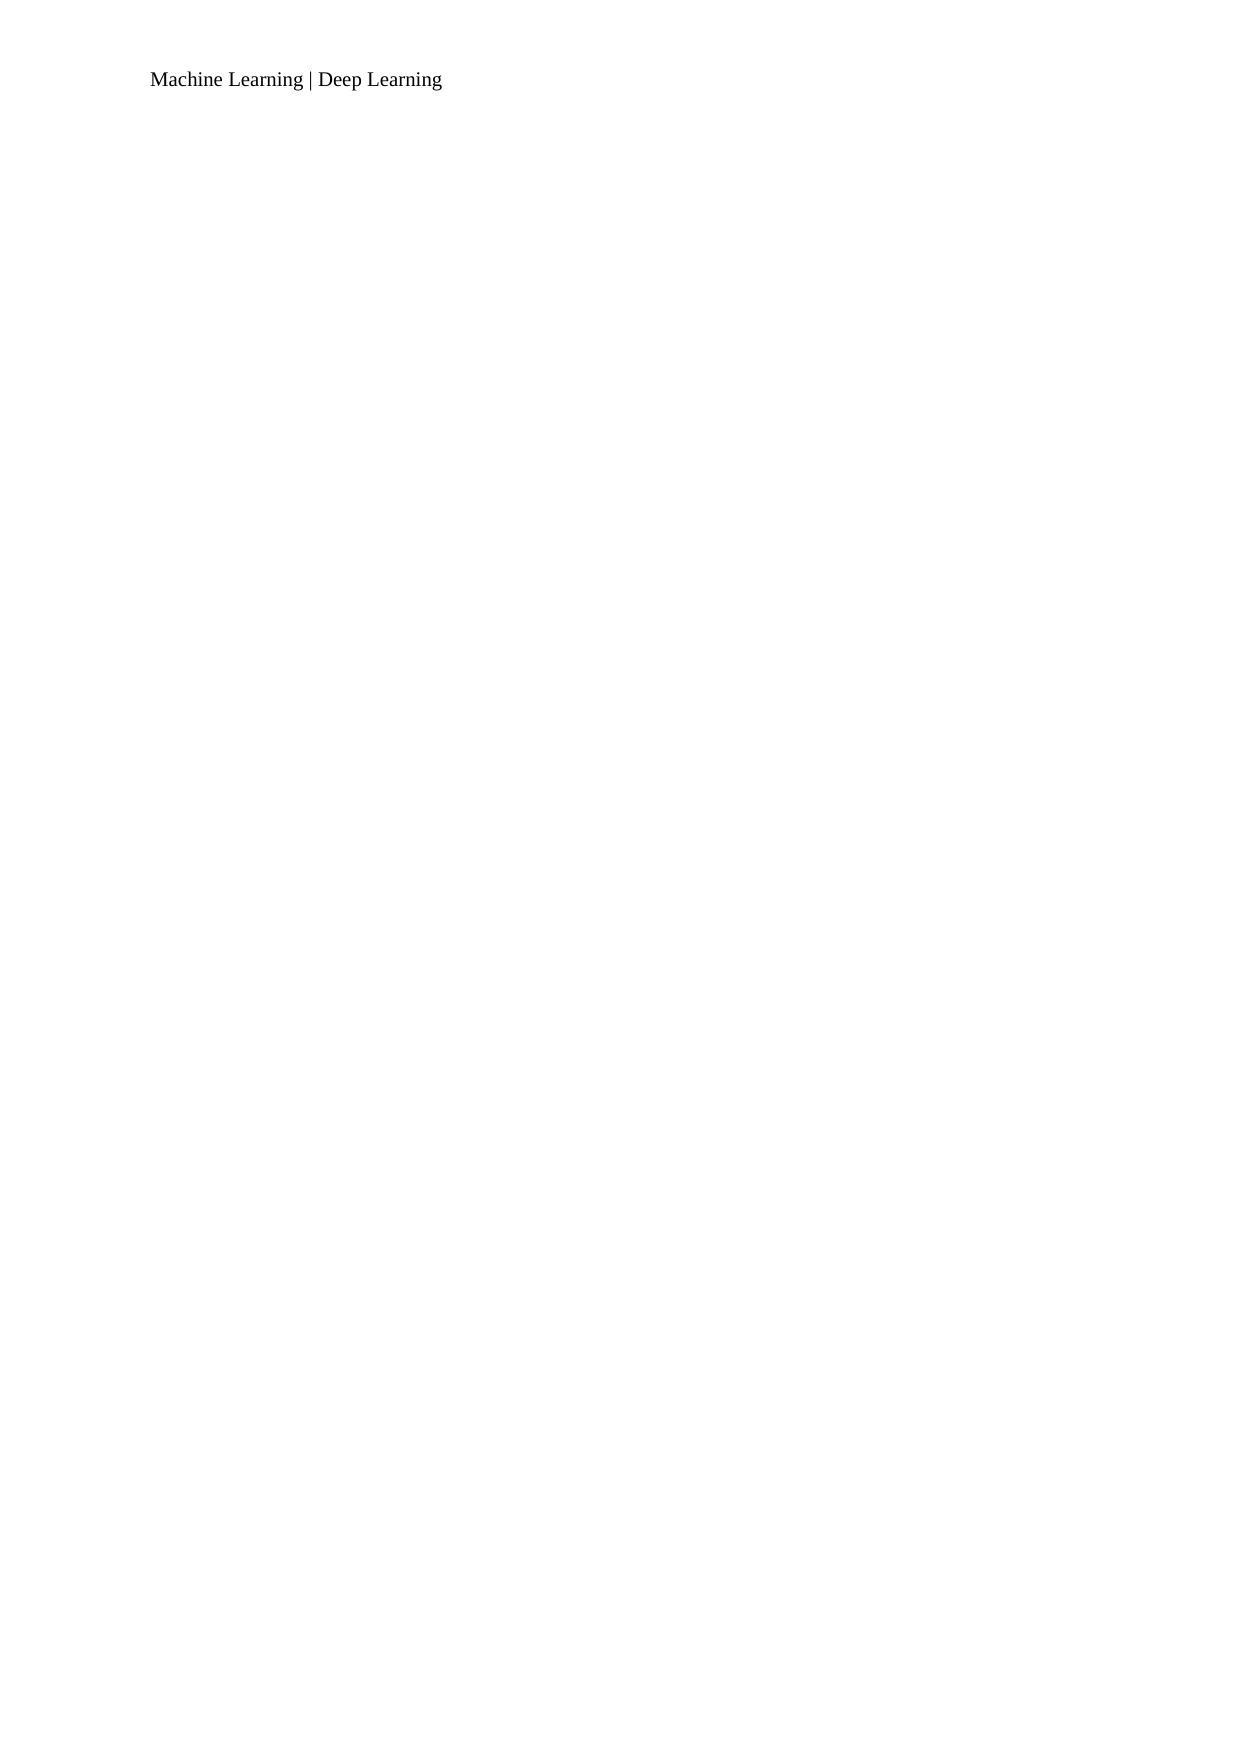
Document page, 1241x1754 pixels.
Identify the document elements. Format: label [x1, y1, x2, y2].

list [112, 67, 1165, 91]
